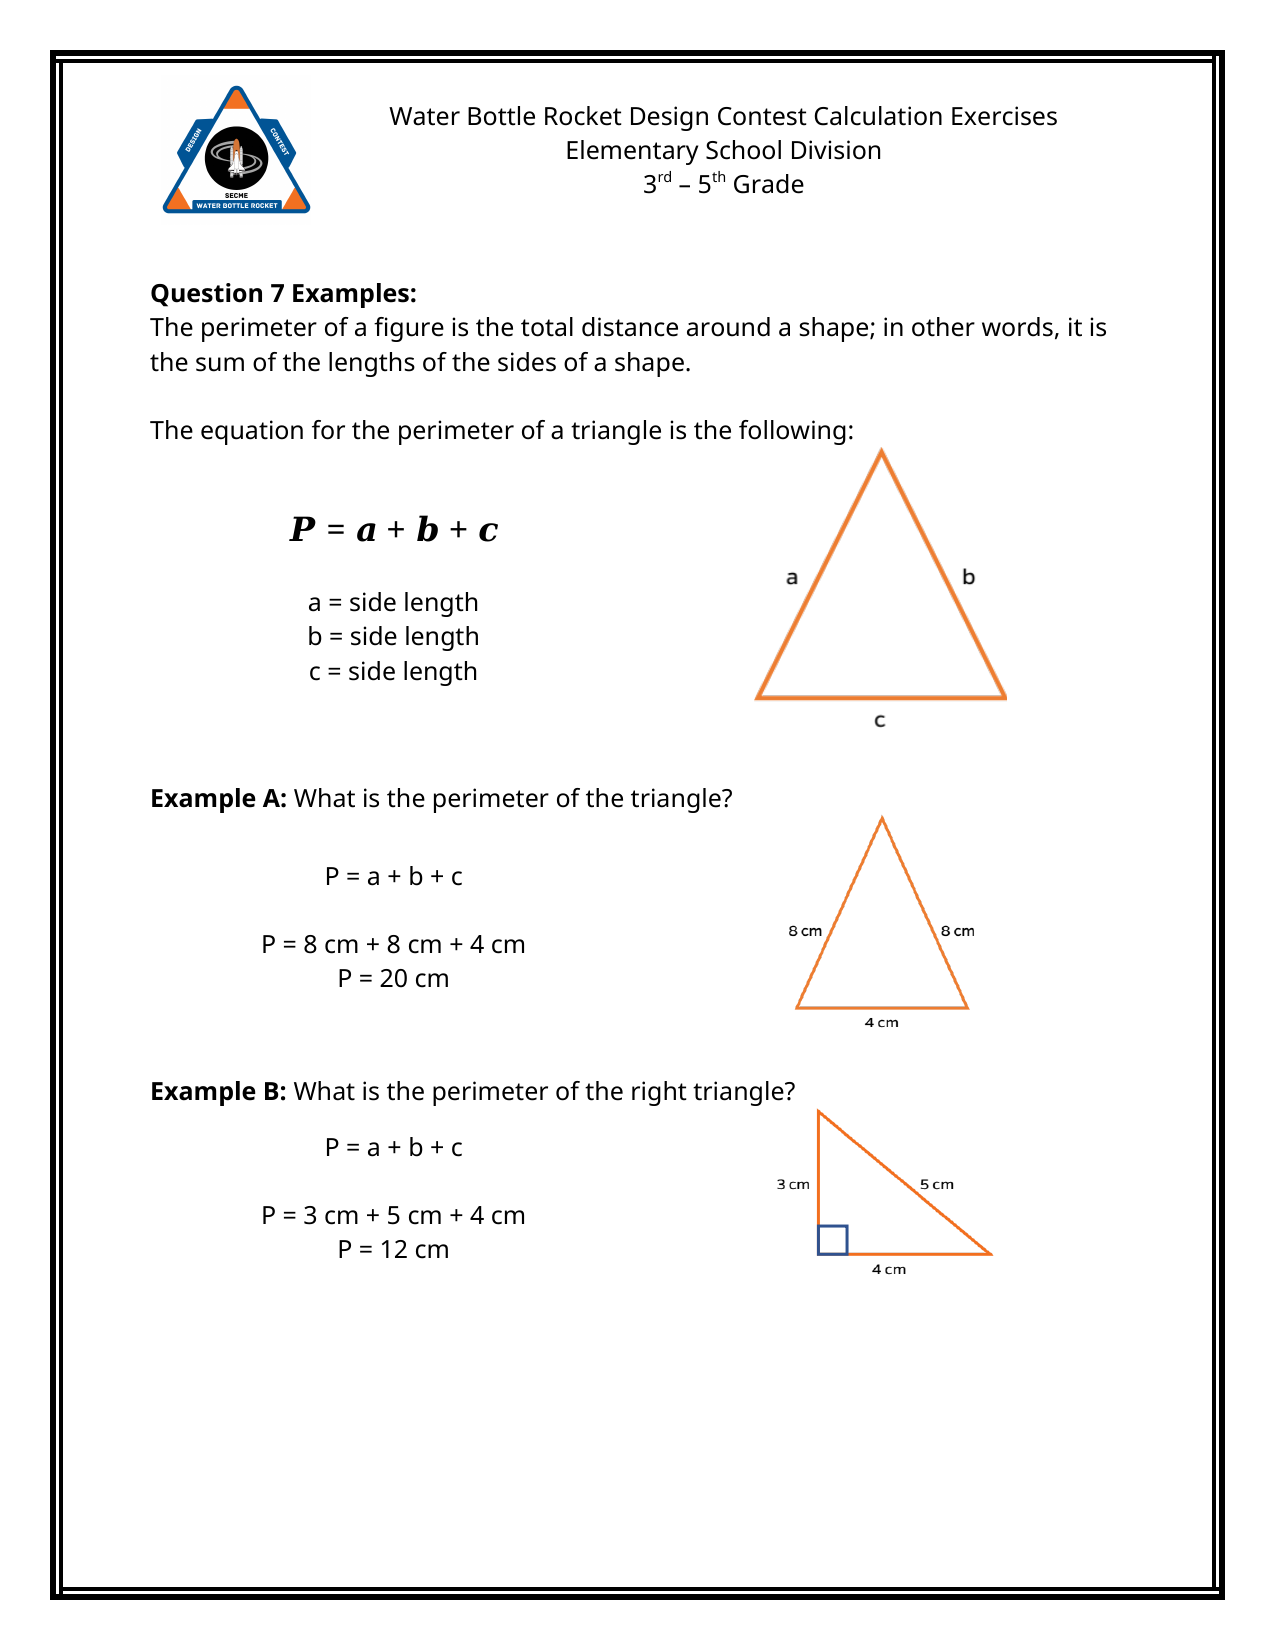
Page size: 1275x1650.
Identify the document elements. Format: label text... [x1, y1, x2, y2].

picture [161, 75, 312, 225]
table_header 𝑷 = 𝒂 + 𝒃 + 𝒄 a = side length b = side length c = side length [150, 446, 637, 746]
text The equation for the perimeter of a triangle is the following: [150, 412, 1125, 446]
text Example A: What is the perimeter of the triangle? [150, 780, 1125, 814]
table_header [637, 446, 1124, 746]
table_header [637, 815, 1124, 1039]
text Question 7 Examples: [150, 276, 1125, 310]
table_header P = a + b + c P = 3 cm + 5 cm + 4 cm P = 12 cm [150, 1108, 637, 1287]
table_header [637, 1108, 1124, 1287]
text Example B: What is the perimeter of the right triangle? [150, 1073, 1125, 1108]
table_header P = a + b + c P = 8 cm + 8 cm + 4 cm P = 20 cm [150, 815, 637, 1039]
text The perimeter of a figure is the total distance around a shape; in other words, it is the sum of the lengths of the sides of a shape. [150, 310, 1125, 378]
